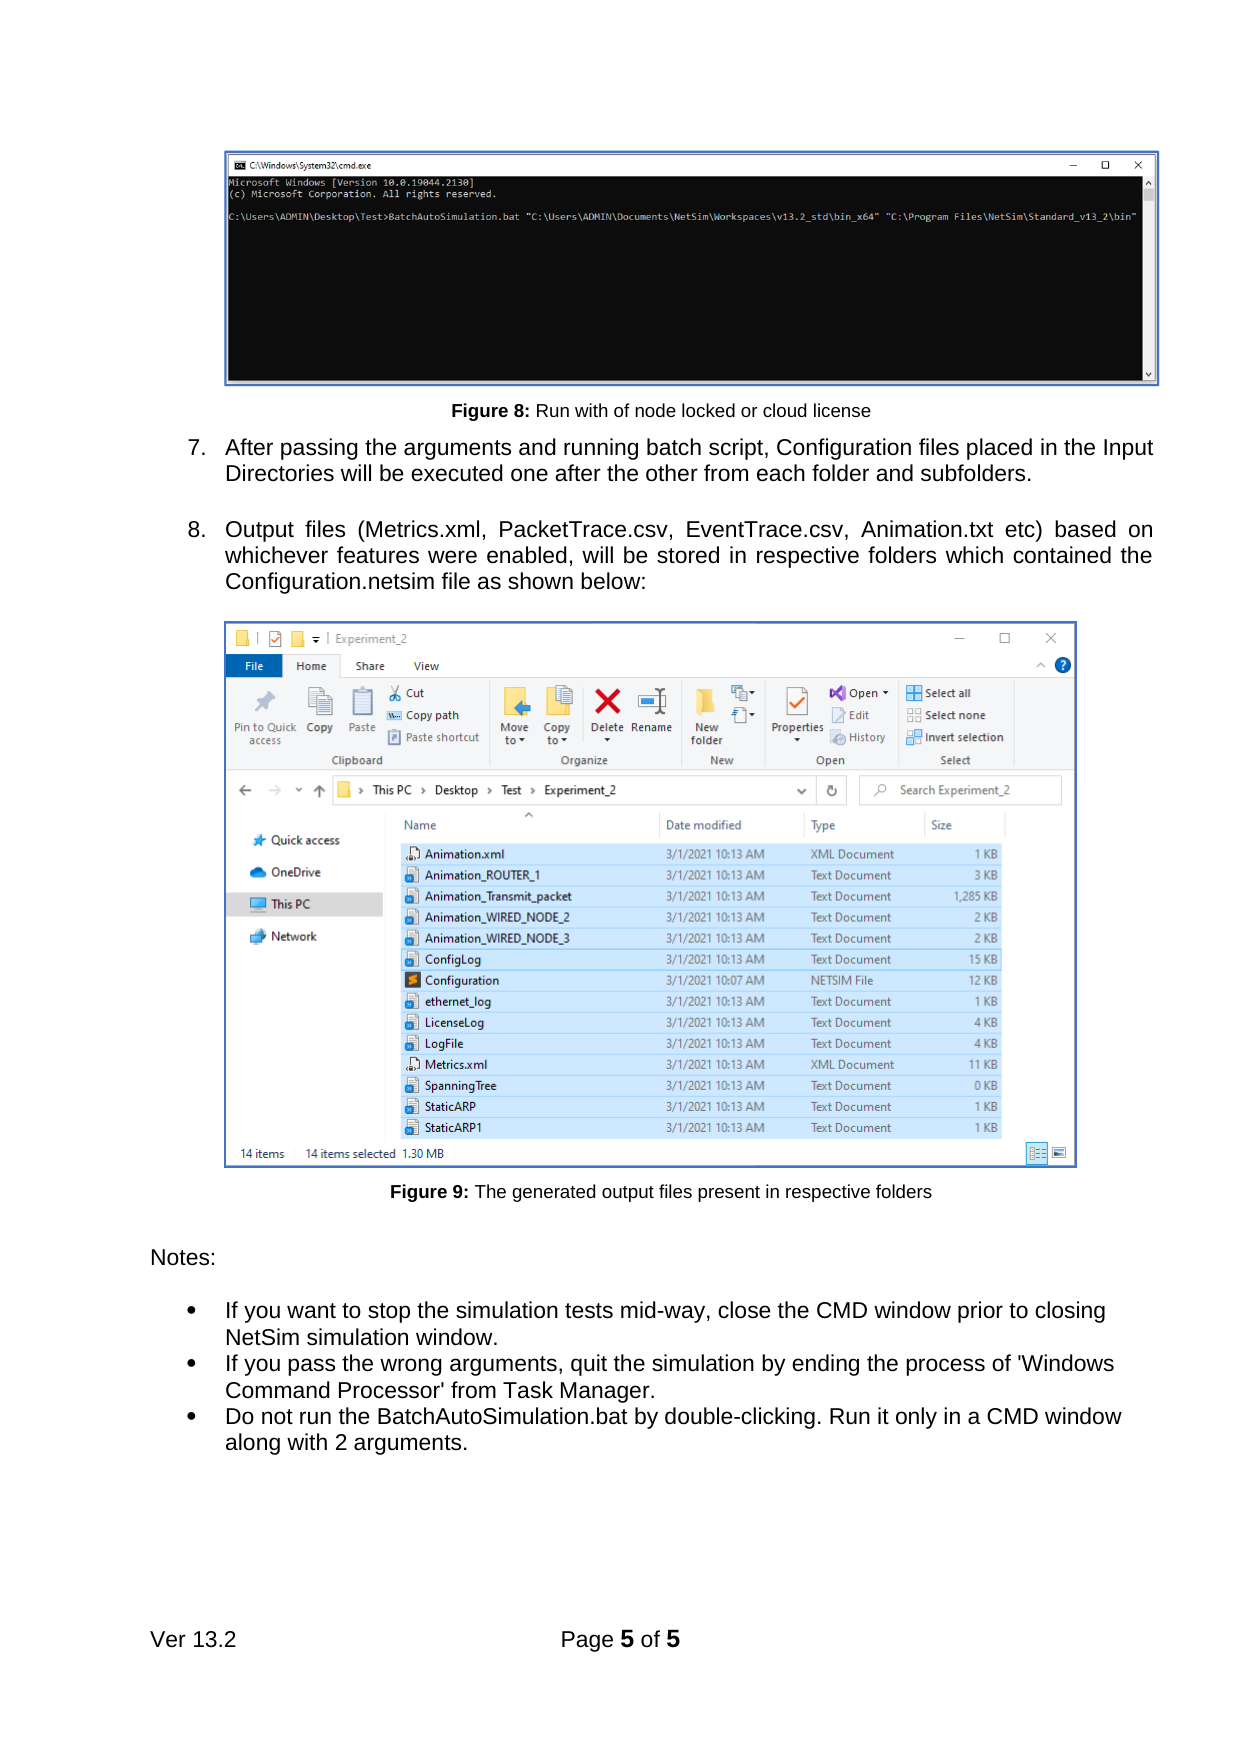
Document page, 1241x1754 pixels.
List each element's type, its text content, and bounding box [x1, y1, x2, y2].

picture [223, 150, 1161, 387]
picture [226, 623, 1075, 1166]
list After passing the arguments and running batch script, Configuration files placed in the Input Directories will be executed one after the other from each folder and subfolders. [187, 433, 1154, 486]
list Output files (Metrics.xml, PacketTrace.csv, EventTrace.csv, Animation.txt etc) based on whichever features were enabled, will be stored in respective folders which contained the Configuration.netsim file as shown below: [187, 516, 1154, 594]
text Notes: [150, 1244, 1154, 1271]
text Figure 9: The generated output files present in respective folders [150, 1181, 1172, 1202]
list If you pass the wrong arguments, quit the simulation by ending the process of 'Windows Command Processor' from Task Manager. [187, 1350, 1154, 1403]
text Figure 8: Run with of node locked or cloud license [150, 399, 1172, 421]
list If you want to stop the simulation tests mid-way, close the CMD window prior to closing NetSim simulation window. [187, 1297, 1154, 1350]
list Do not run the BatchAutoSimulation.bat by double-clicking. Run it only in a CMD window along with 2 arguments. [187, 1403, 1154, 1456]
